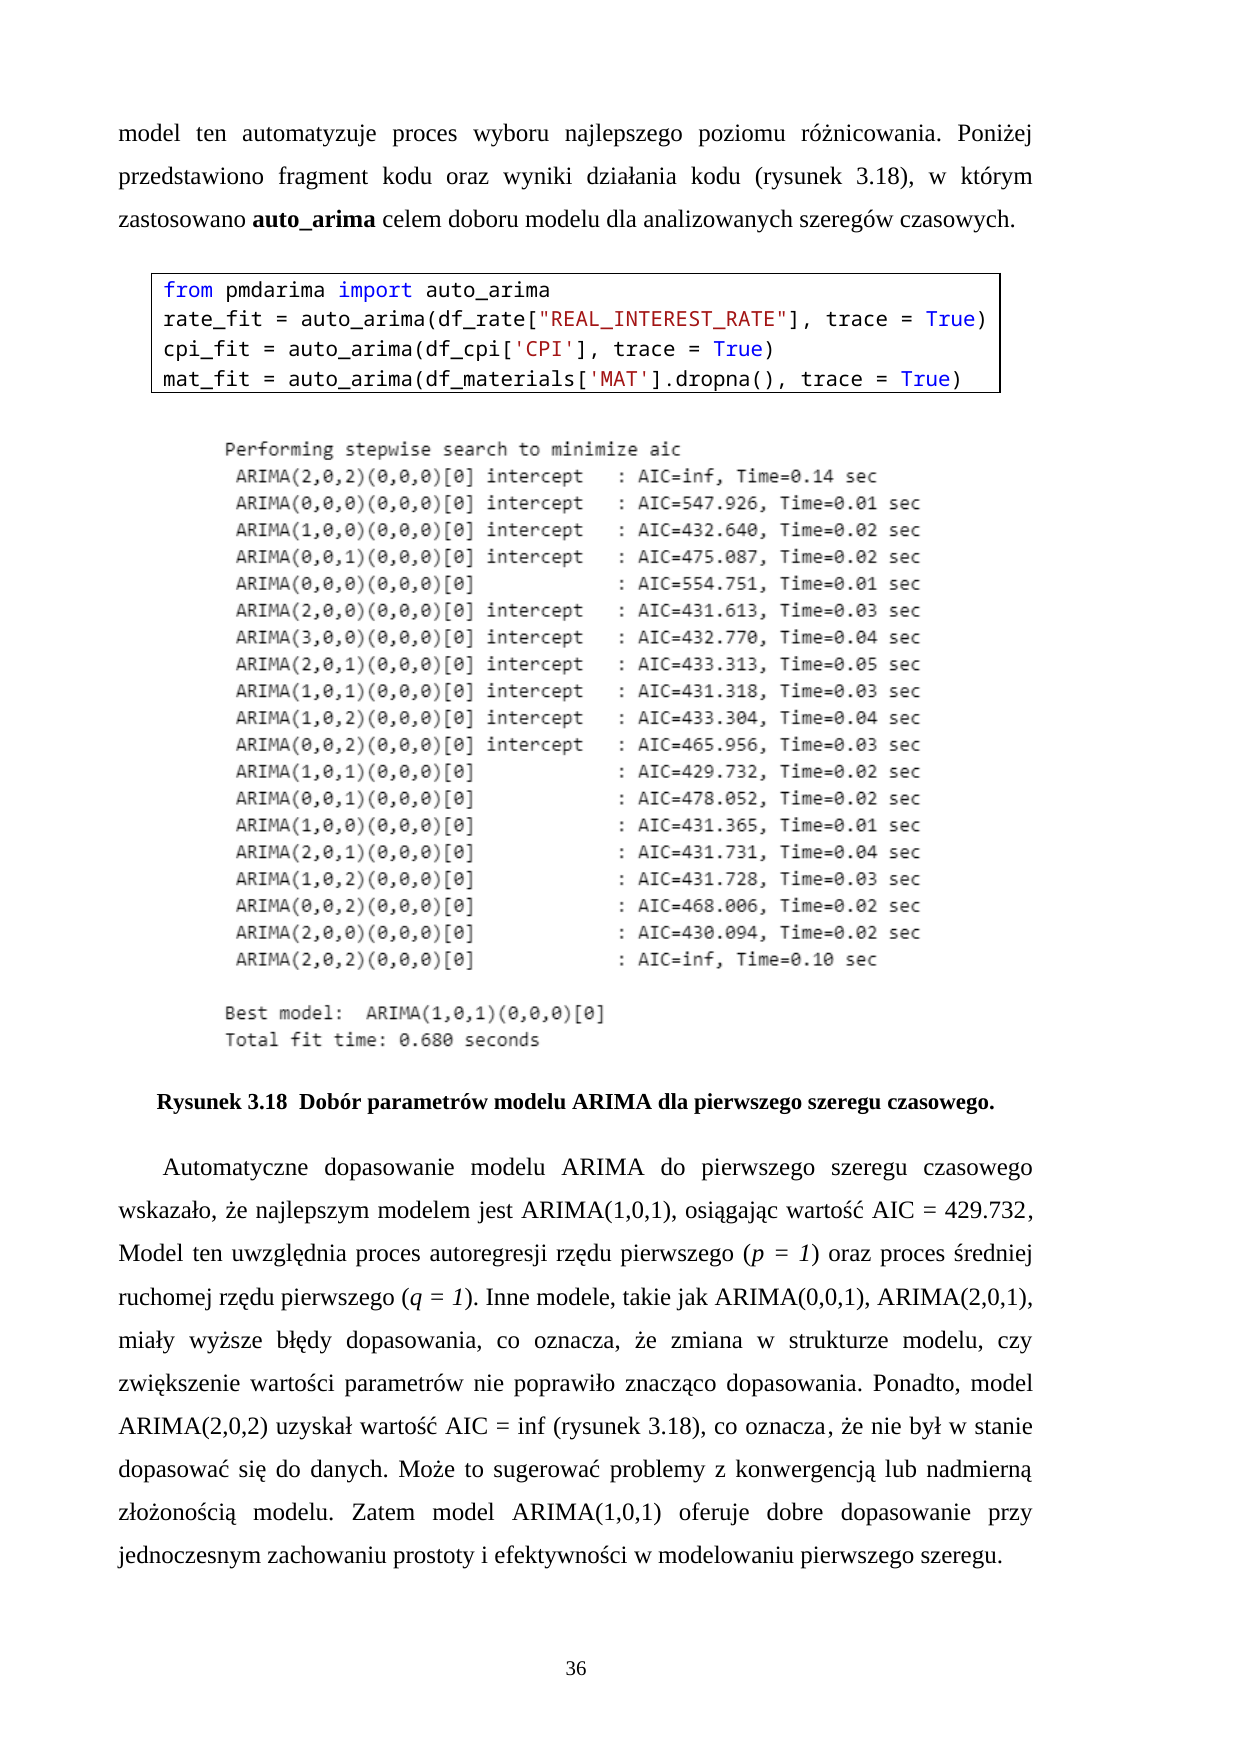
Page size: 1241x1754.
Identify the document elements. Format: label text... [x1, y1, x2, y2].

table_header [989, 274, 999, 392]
text Rysunek 3.18 Dobór parametrów modelu ARIMA dla pierwszego szeregu czasowego. [118, 1088, 1033, 1114]
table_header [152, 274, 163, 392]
picture [218, 436, 933, 1059]
text Automatyczne dopasowanie modelu ARIMA do pierwszego szeregu czasowego wskazało, że najlepszym modelem jest ARIMA(1,0,1), osiągając wartość AIC = 429.732, Model ten uwzględnia proces autoregresji rzędu pierwszego (p = 1) oraz proces średniej ruchomej rzędu pierwszego (q = 1). Inne modele, takie jak ARIMA(0,0,1), ARIMA(2,0,1), miały wyższe błędy dopasowania, co oznacza, że zmiana w strukturze modelu, czy zwiększenie wartości parametrów nie poprawiło znacząco dopasowania. Ponadto, model ARIMA(2,0,2) uzyskał wartość AIC = inf (rysunek 3.18), co oznacza, że nie był w stanie dopasować się do danych. Może to sugerować problemy z konwergencją lub nadmierną złożonością modelu. Zatem model ARIMA(1,0,1) oferuje dobre dopasowanie przy jednoczesnym zachowaniu prostoty i efektywności w modelowaniu pierwszego szeregu. [118, 1152, 1033, 1569]
